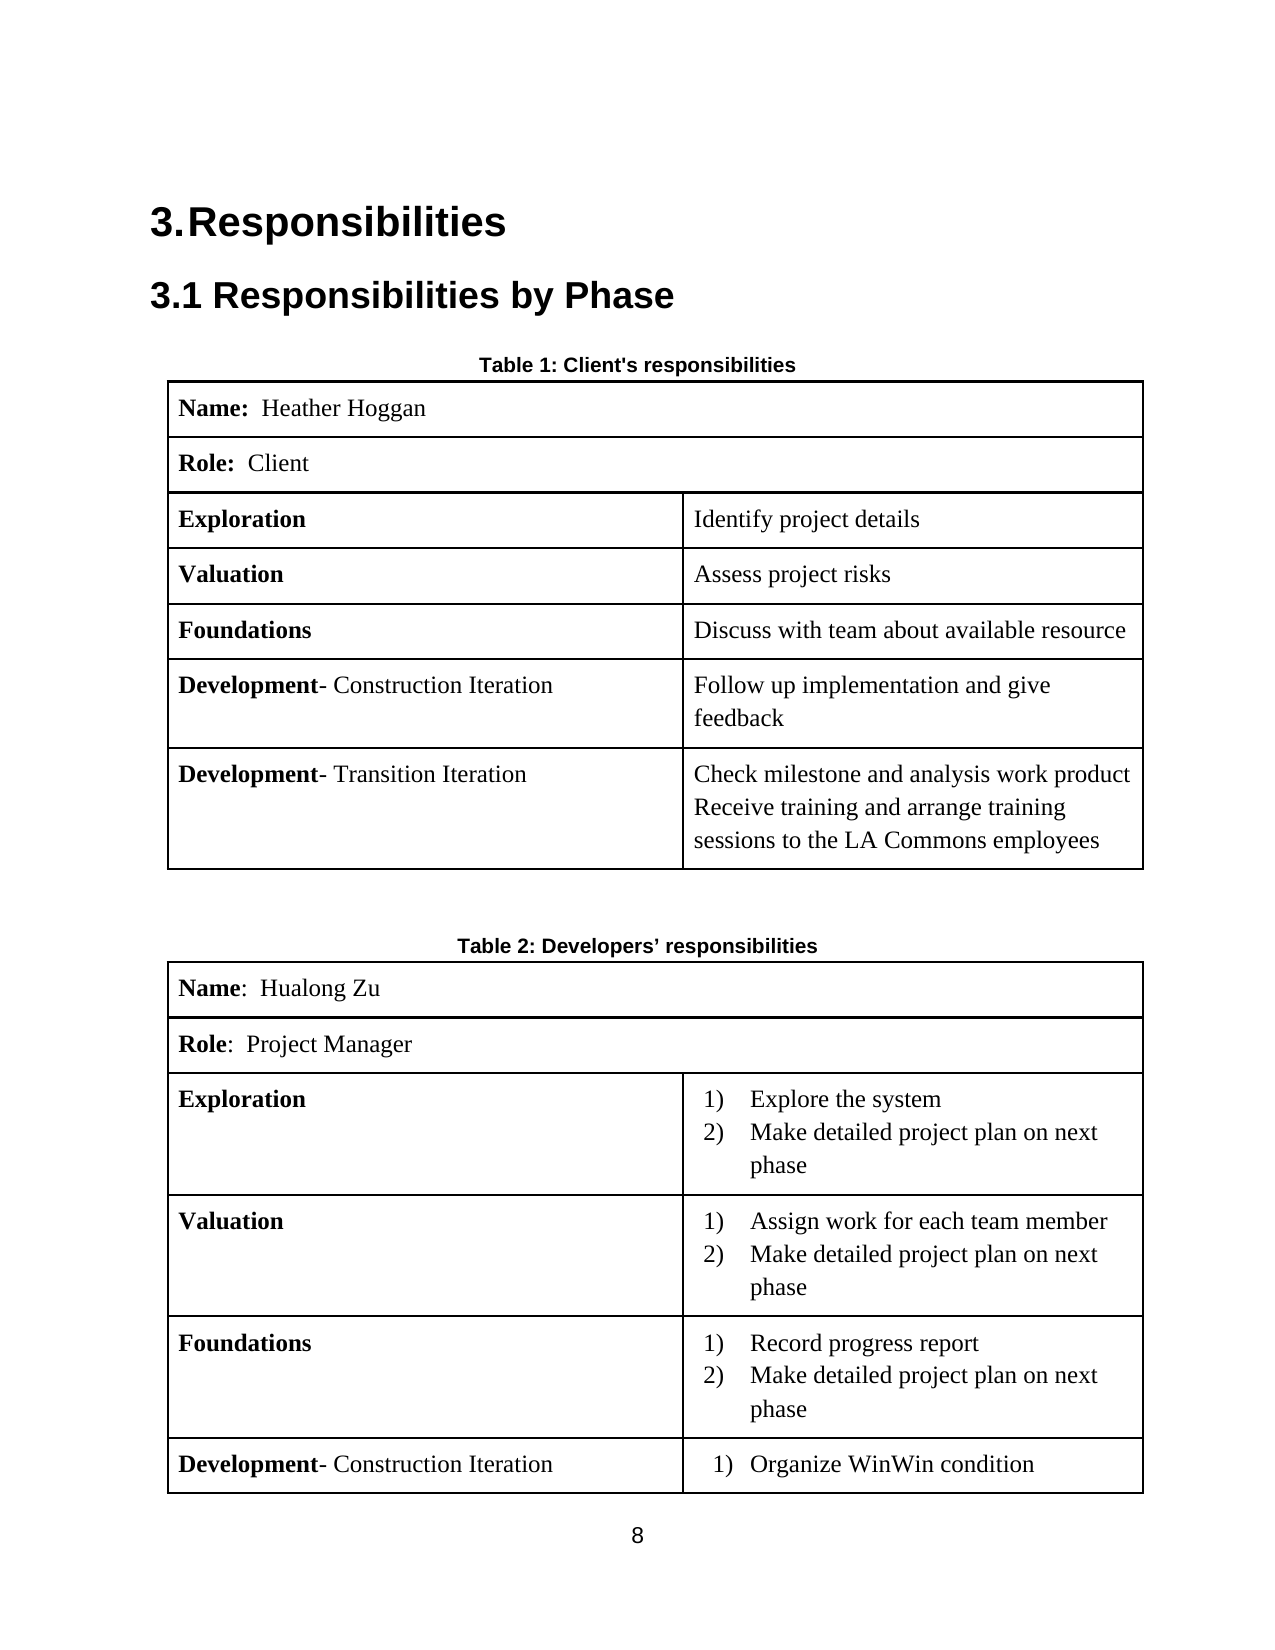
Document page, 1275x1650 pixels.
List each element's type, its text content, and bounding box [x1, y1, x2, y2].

table_cell Foundations [169, 1317, 682, 1437]
table_cell Development- Construction Iteration [169, 660, 682, 747]
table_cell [169, 1439, 682, 1492]
table_cell Record progress report Make detailed project plan on next phase [684, 1317, 1142, 1437]
table_cell Exploration [169, 494, 682, 547]
table_header Name: Heather Hoggan [169, 383, 1142, 436]
table_cell Role: Client [169, 438, 1142, 491]
table_cell Valuation [169, 549, 682, 602]
table_cell Role: Project Manager [169, 1019, 1142, 1072]
subtitle 3.1 Responsibilities by Phase [150, 273, 1125, 316]
table_cell Explore the system Make detailed project plan on next phase [684, 1074, 1142, 1193]
table_cell Foundations [169, 605, 682, 658]
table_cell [684, 1439, 1142, 1492]
table_cell Assess project risks [684, 549, 1142, 602]
table_cell Exploration [169, 1074, 682, 1193]
table_header Name: Hualong Zu [169, 963, 1142, 1016]
text Table 1: Client's responsibilities [150, 353, 1125, 377]
text Table 2: Developers’ responsibilities [150, 933, 1125, 957]
table_cell Check milestone and analysis work product Receive training and arrange training sessions to the LA Commons employees [684, 749, 1142, 868]
table_cell Follow up implementation and give feedback [684, 660, 1142, 747]
table_cell Identify project details [684, 494, 1142, 547]
table_cell Development- Transition Iteration [169, 749, 682, 868]
table_cell Discuss with team about available resource [684, 605, 1142, 658]
table_cell Valuation [169, 1196, 682, 1315]
subtitle Responsibilities [150, 197, 1125, 245]
table_cell Assign work for each team member Make detailed project plan on next phase [684, 1196, 1142, 1315]
